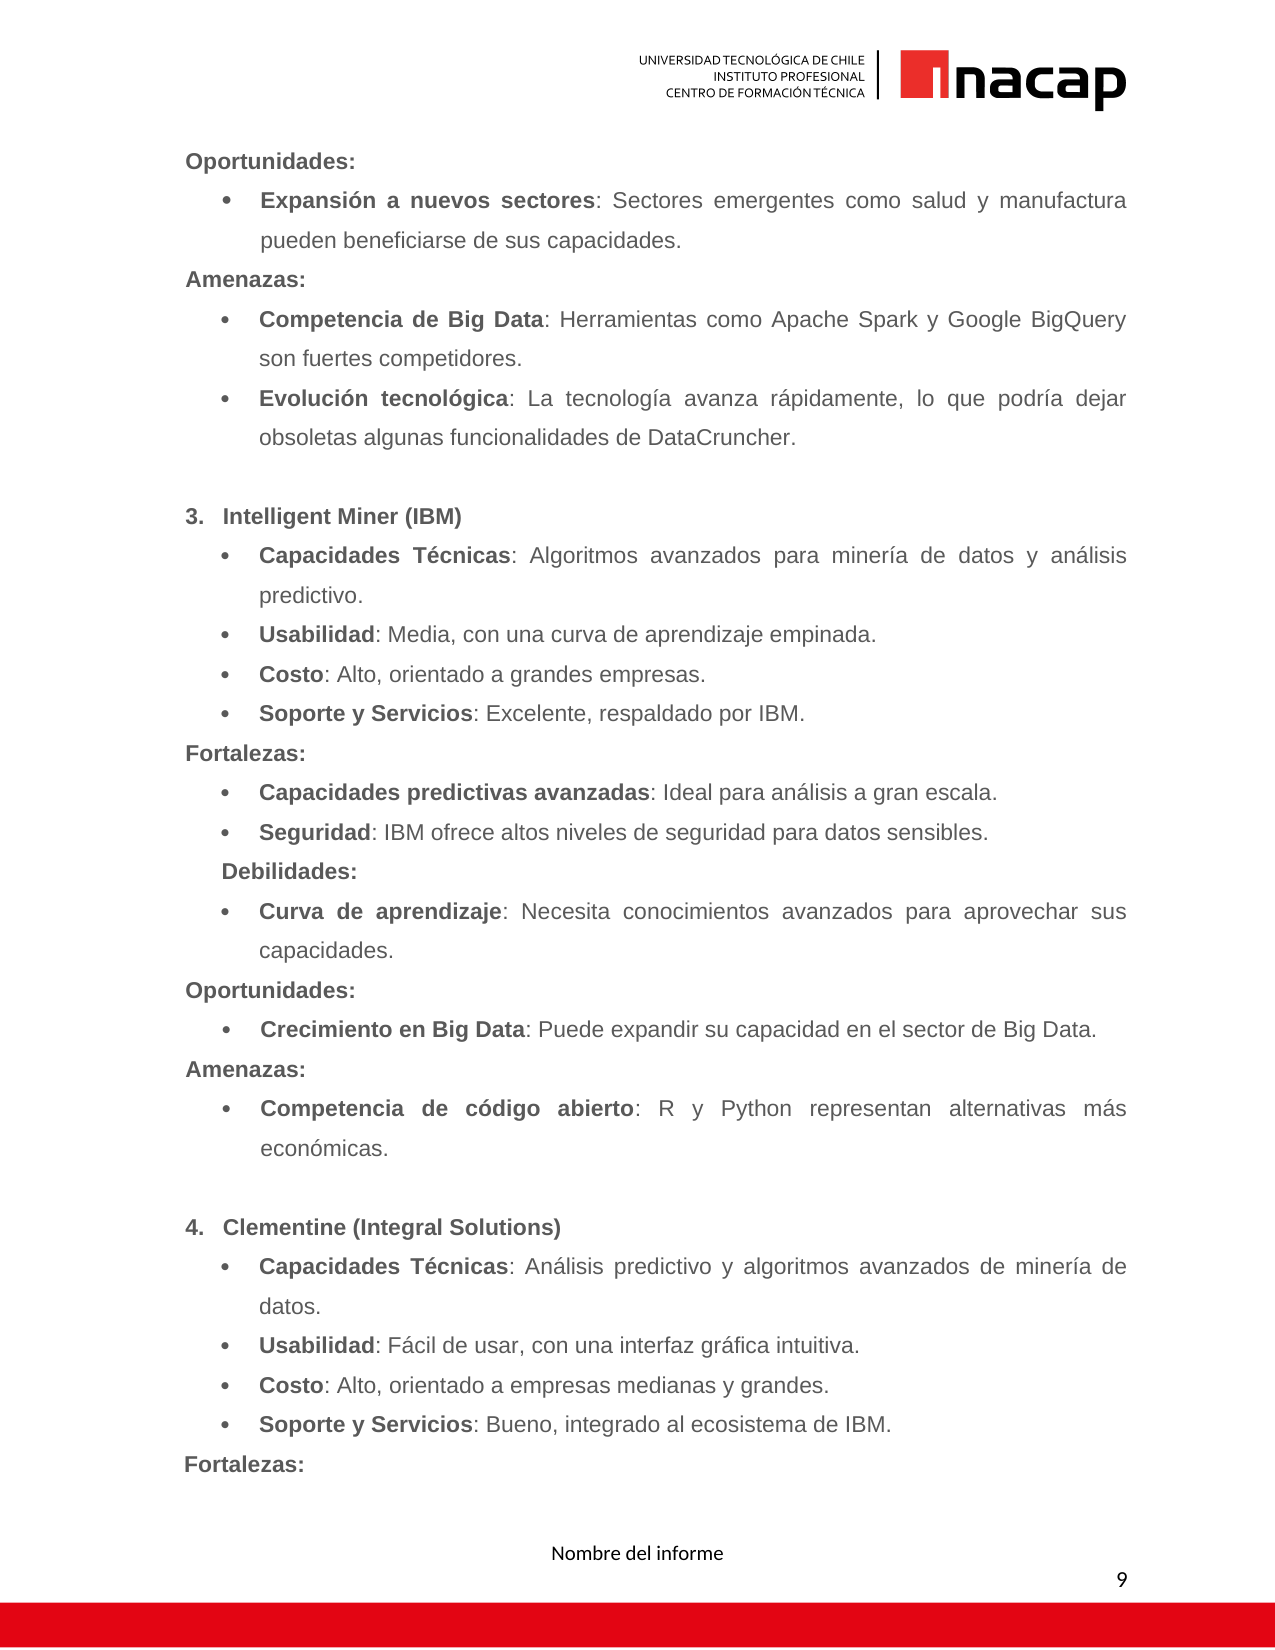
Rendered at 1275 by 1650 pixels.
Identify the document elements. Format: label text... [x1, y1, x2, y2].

list Capacidades predictivas avanzadas: Ideal para análisis a gran escala. [221, 779, 1127, 806]
list Expansión a nuevos sectores: Sectores emergentes como salud y manufactura pueden beneficiarse de sus capacidades. [223, 187, 1127, 253]
list Soporte y Servicios: Excelente, respaldado por IBM. [221, 700, 1127, 727]
list Curva de aprendizaje: Necesita conocimientos avanzados para aprovechar sus capacidades. [221, 898, 1127, 964]
list Usabilidad: Media, con una curva de aprendizaje empinada. [221, 621, 1127, 648]
picture [636, 46, 1128, 112]
text Oportunidades: [185, 977, 1127, 1003]
list Clementine (Integral Solutions) [185, 1214, 1127, 1240]
text Amenazas: [185, 266, 1127, 292]
text Amenazas: [185, 1056, 1127, 1082]
list Competencia de Big Data: Herramientas como Apache Spark y Google BigQuery son fuertes competidores. [221, 306, 1127, 371]
list Seguridad: IBM ofrece altos niveles de seguridad para datos sensibles. [221, 819, 1127, 845]
list Usabilidad: Fácil de usar, con una interfaz gráfica intuitiva. [221, 1332, 1127, 1358]
list Capacidades Técnicas: Algoritmos avanzados para minería de datos y análisis predictivo. [221, 542, 1127, 608]
text Oportunidades: [185, 148, 1127, 174]
text Debilidades: [221, 858, 1127, 885]
list Costo: Alto, orientado a grandes empresas. [221, 661, 1127, 687]
list Capacidades Técnicas: Análisis predictivo y algoritmos avanzados de minería de datos. [221, 1253, 1127, 1319]
text Fortalezas: [184, 1451, 1127, 1477]
list Costo: Alto, orientado a empresas medianas y grandes. [221, 1372, 1127, 1398]
text Fortalezas: [185, 740, 1127, 766]
list Soporte y Servicios: Bueno, integrado al ecosistema de IBM. [221, 1411, 1127, 1437]
list Competencia de código abierto: R y Python representan alternativas más económicas. [223, 1095, 1127, 1161]
list Evolución tecnológica: La tecnología avanza rápidamente, lo que podría dejar obsoletas algunas funcionalidades de DataCruncher. [221, 384, 1127, 450]
list Crecimiento en Big Data: Puede expandir su capacidad en el sector de Big Data. [223, 1016, 1127, 1043]
list Intelligent Miner (IBM) [185, 503, 1127, 529]
